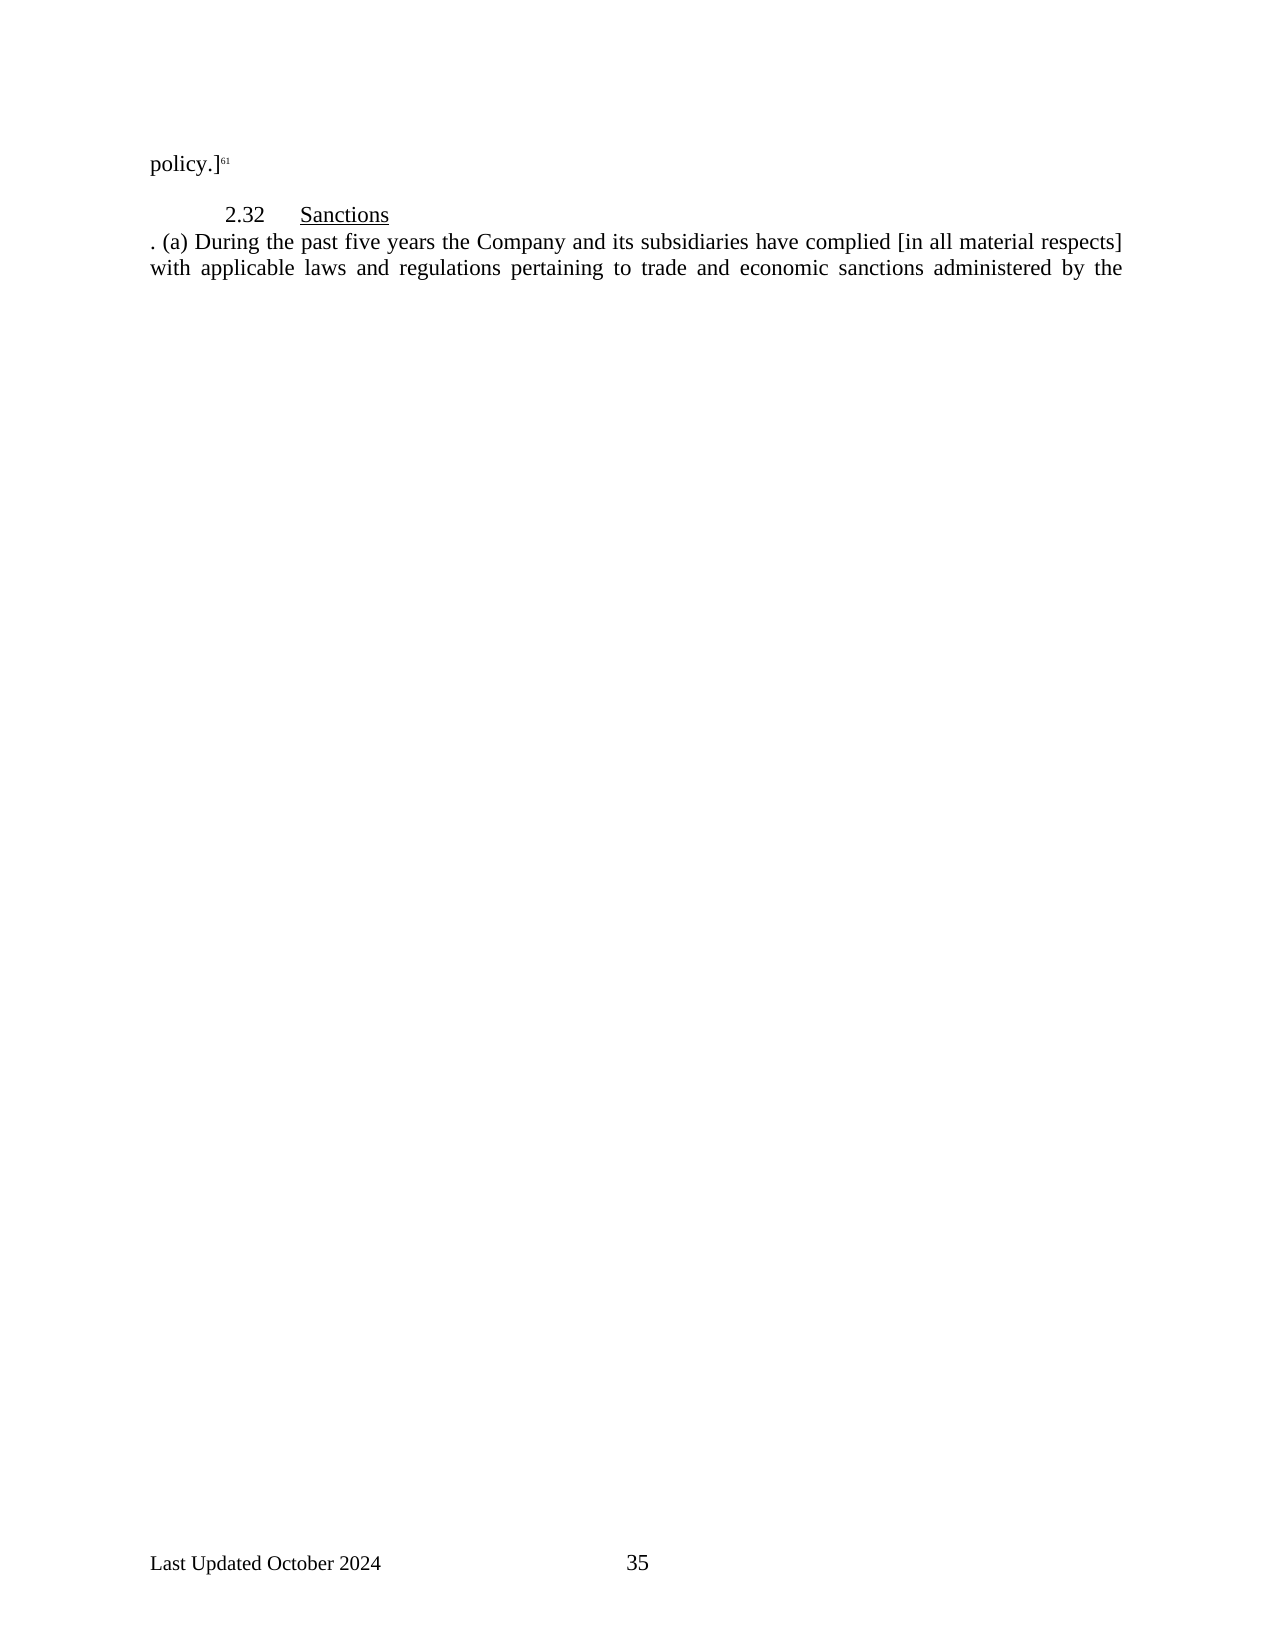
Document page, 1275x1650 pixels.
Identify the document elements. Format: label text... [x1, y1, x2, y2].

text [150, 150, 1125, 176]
subtitle Sanctions [150, 201, 1125, 228]
